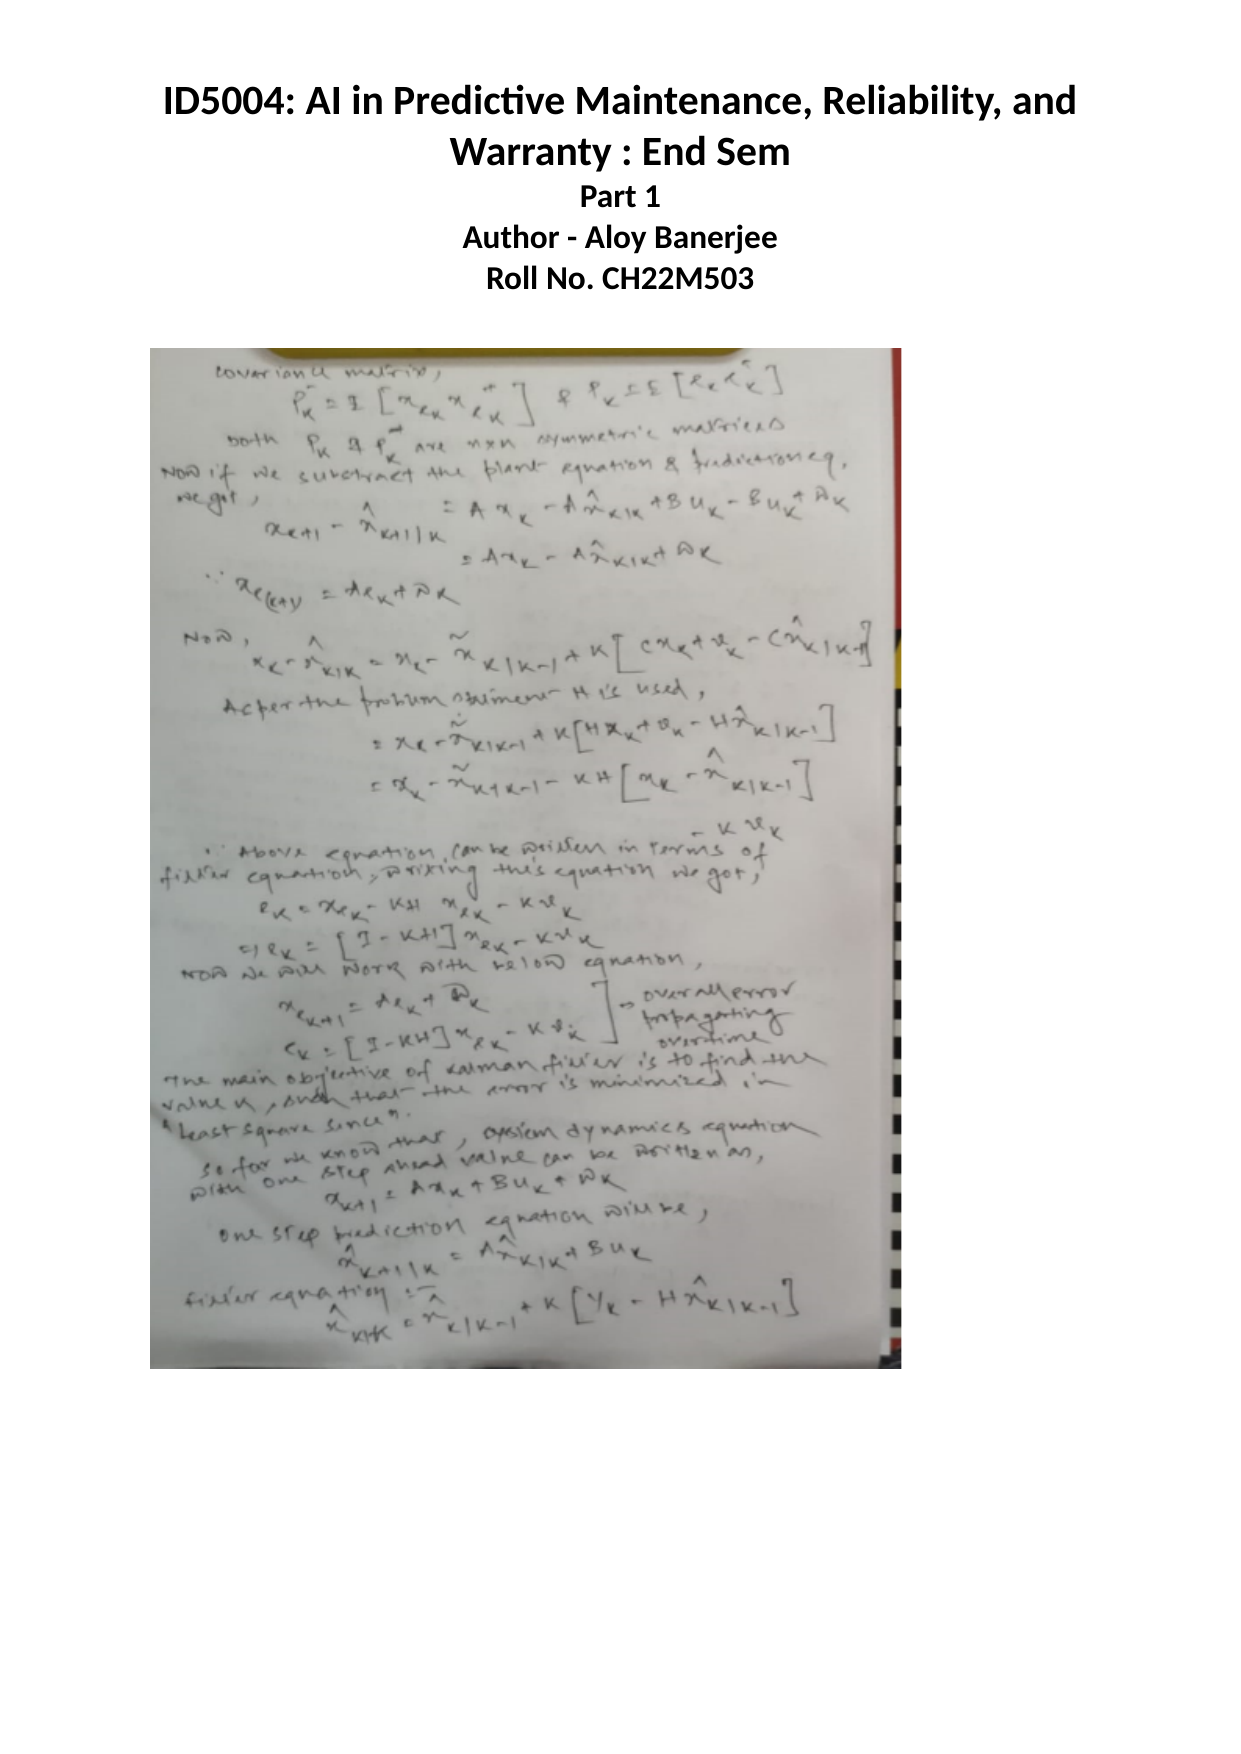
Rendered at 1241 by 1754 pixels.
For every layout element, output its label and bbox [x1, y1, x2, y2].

picture [150, 348, 902, 1369]
